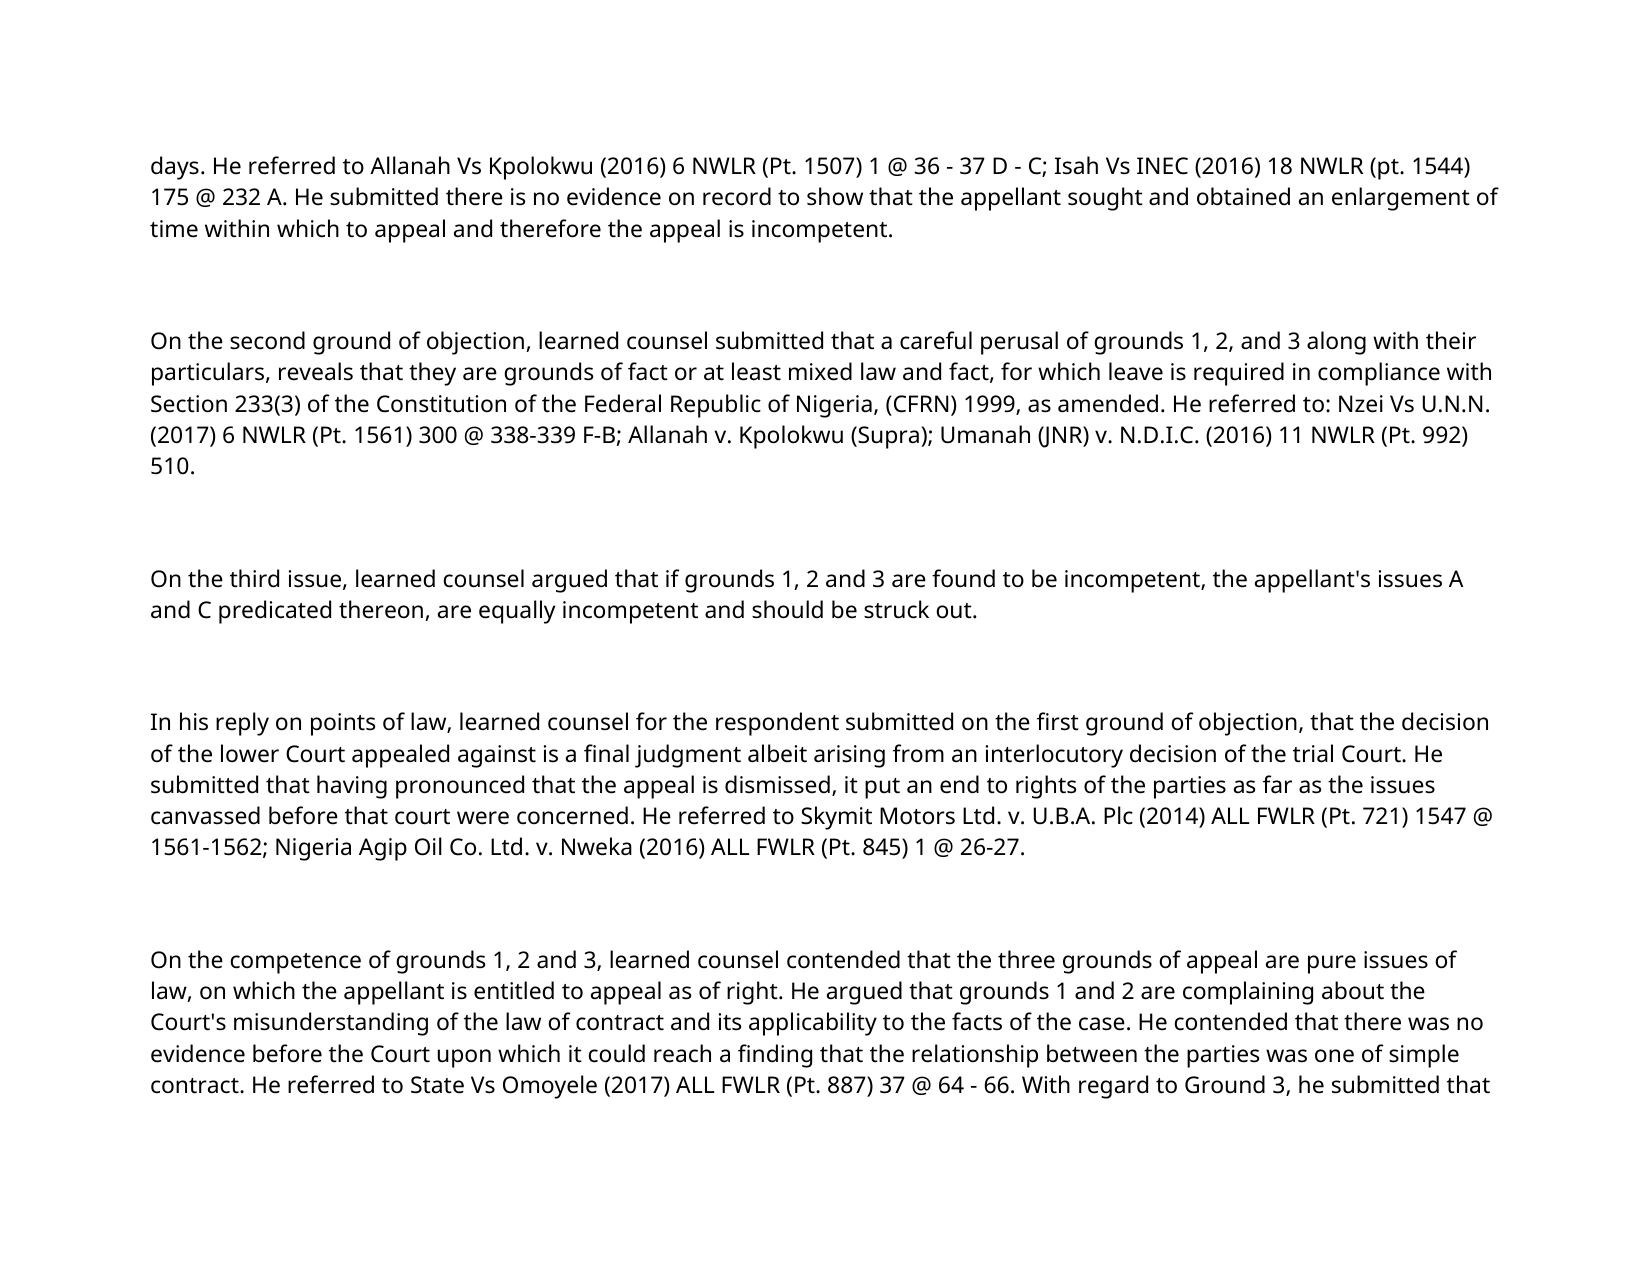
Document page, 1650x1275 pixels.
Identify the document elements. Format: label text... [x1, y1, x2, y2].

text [150, 944, 1500, 1100]
text On the third issue, learned counsel argued that if grounds 1, 2 and 3 are found to be incompetent, the appellant's issues A and C predicated thereon, are equally incompetent and should be struck out. [150, 562, 1500, 625]
text On the second ground of objection, learned counsel submitted that a careful perusal of grounds 1, 2, and 3 along with their particulars, reveals that they are grounds of fact or at least mixed law and fact, for which leave is required in compliance with Section 233(3) of the Constitution of the Federal Republic of Nigeria, (CFRN) 1999, as amended. He referred to: Nzei Vs U.N.N. (2017) 6 NWLR (Pt. 1561) 300 @ 338-339 F-B; Allanah v. Kpolokwu (Supra); Umanah (JNR) v. N.D.I.C. (2016) 11 NWLR (Pt. 992) 510. [150, 325, 1500, 481]
text In his reply on points of law, learned counsel for the respondent submitted on the first ground of objection, that the decision of the lower Court appealed against is a final judgment albeit arising from an interlocutory decision of the trial Court. He submitted that having pronounced that the appeal is dismissed, it put an end to rights of the parties as far as the issues canvassed before that court were concerned. He referred to Skymit Motors Ltd. v. U.B.A. Plc (2014) ALL FWLR (Pt. 721) 1547 @ 1561-1562; Nigeria Agip Oil Co. Ltd. v. Nweka (2016) ALL FWLR (Pt. 845) 1 @ 26-27. [150, 706, 1500, 862]
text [150, 150, 1500, 244]
